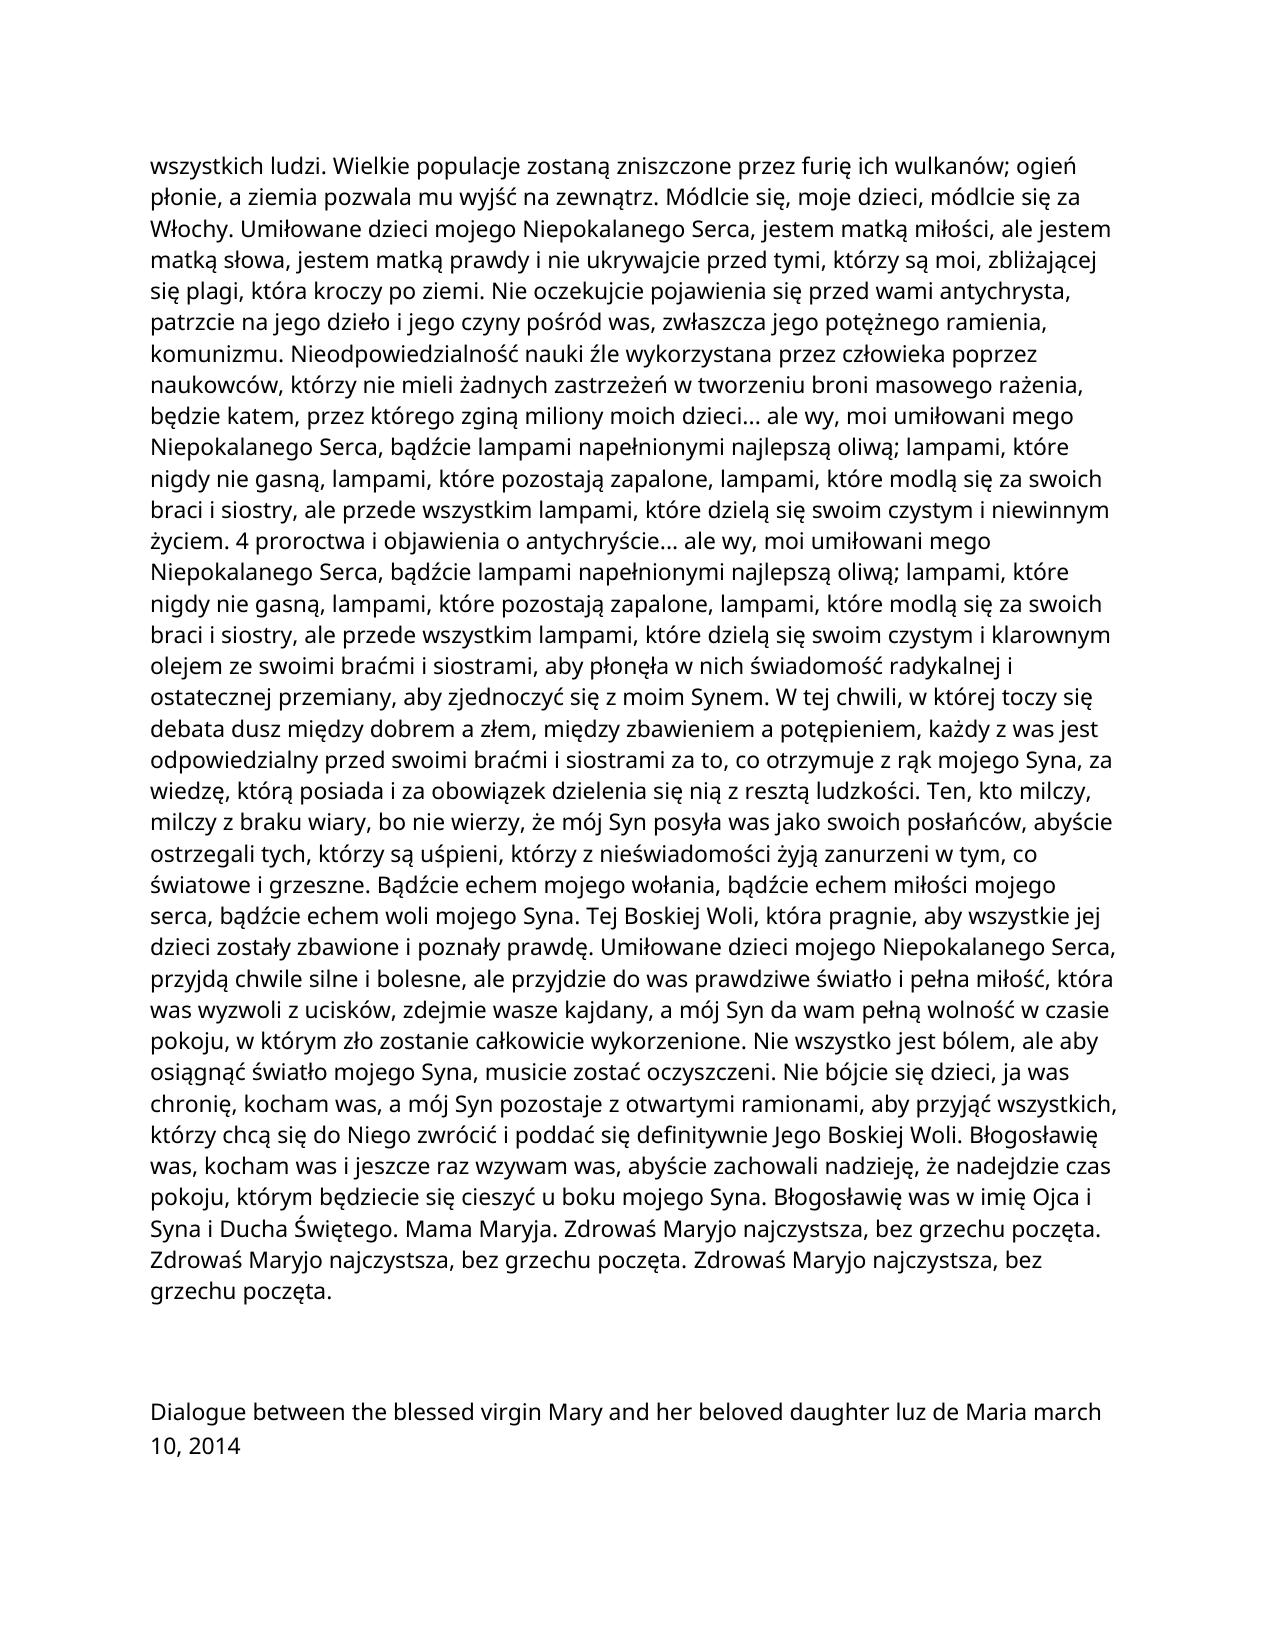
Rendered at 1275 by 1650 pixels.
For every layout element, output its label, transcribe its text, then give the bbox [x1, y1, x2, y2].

text Dialogue between the blessed virgin Mary and her beloved daughter luz de Maria march 10, 2014 [150, 1396, 1125, 1461]
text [150, 150, 1125, 1306]
